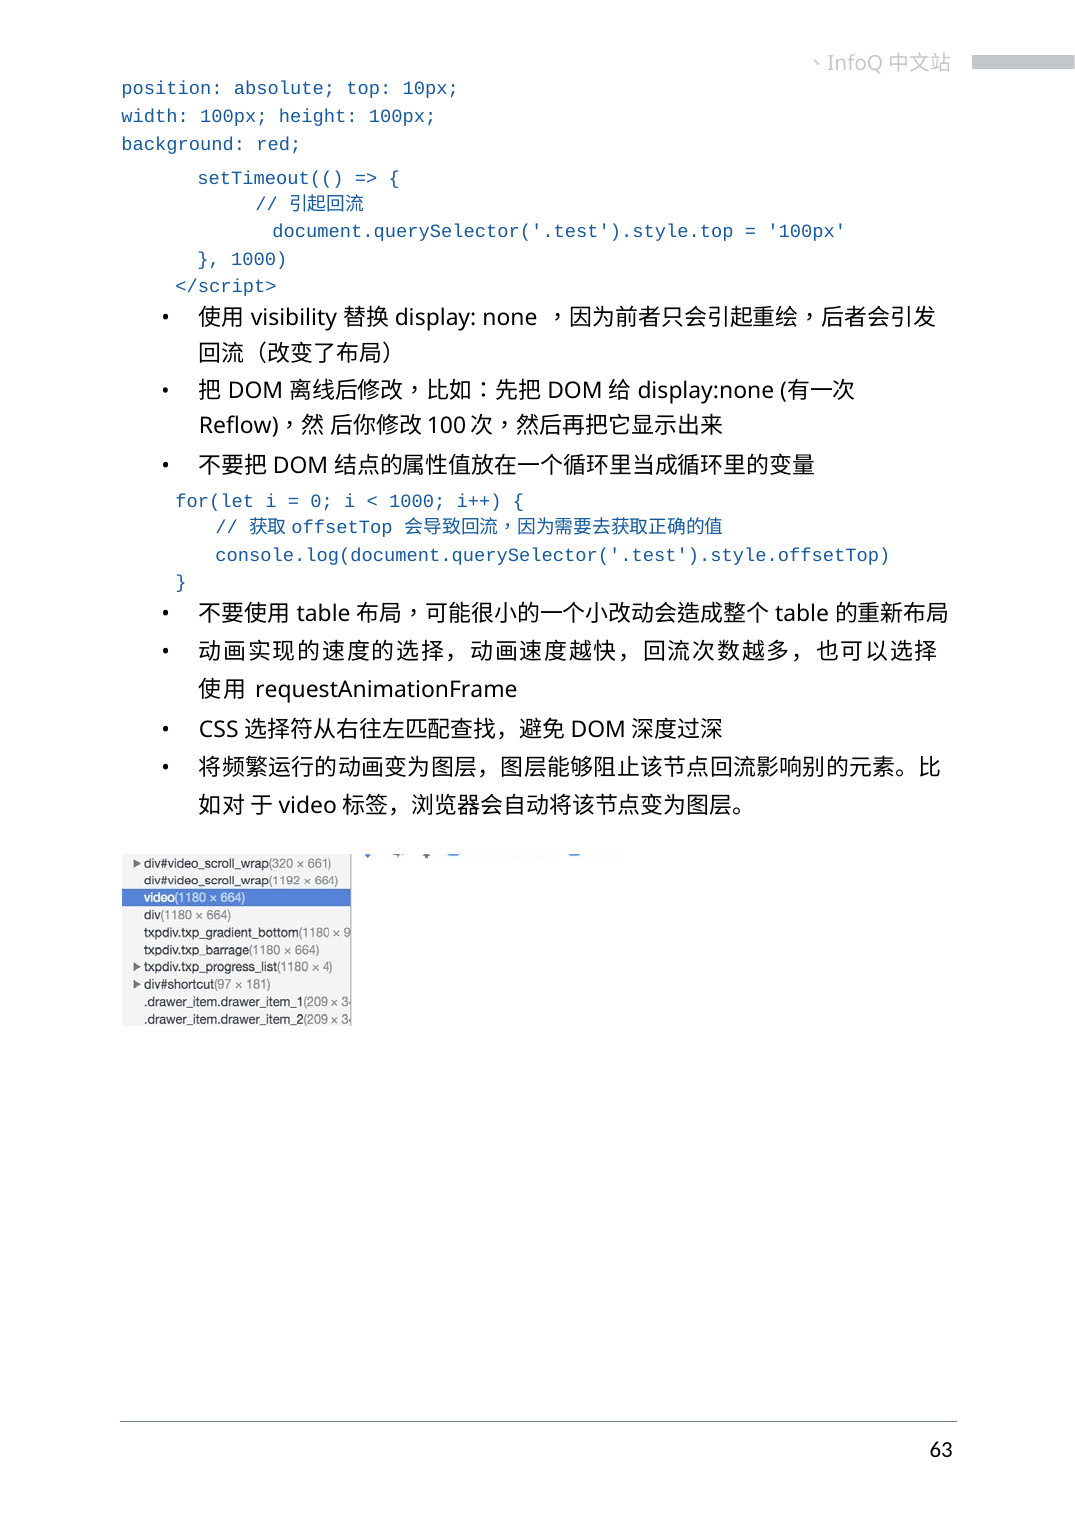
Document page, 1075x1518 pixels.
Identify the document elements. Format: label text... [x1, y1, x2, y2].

text }, 1000) [197, 249, 976, 271]
text setTimeout(() => { [197, 168, 976, 190]
text </script> [175, 277, 976, 298]
text console.log(document.querySelector('.test').style.offsetTop) [215, 546, 976, 567]
text position: absolute; top: 10px; [121, 79, 470, 100]
subtitle • 使用 visibility 替换 display: none ，因为前者只会引起重绘，后者会引发 回流（改变了布局） [161, 301, 957, 368]
text for(let i = 0; i < 1000; i++) { [175, 492, 976, 513]
text • CSS 选择符从右往左匹配查找，避免 DOM 深度过深 [161, 711, 976, 744]
subtitle • 不要使用 table 布局，可能很小的一个小改动会造成整个 table 的重新布局 [161, 597, 976, 628]
list 把 DOM 离线后修改，比如：先把 DOM 给 display:none (有一次 Reflow)，然 后你修改100次，然后再把它显示出来 [161, 373, 957, 441]
text // 引起回流 [255, 190, 976, 216]
text width: 100px; height: 100px; background: red; [121, 107, 470, 156]
text } [175, 573, 976, 594]
text • 不要把 DOM 结点的属性值放在一个循环里当成循环里的变量 [161, 447, 976, 480]
text • 将频繁运行的动画变为图层，图层能够阻止该节点回流影响别的元素。比如对 于 video 标签，浏览器会自动将该节点变为图层。 [161, 748, 957, 820]
text • 动画实现的速度的选择，动画速度越快，回流次数越多，也可以选择使用 requestAnimationFrame [161, 633, 958, 704]
text document.querySelector('.test').style.top = '100px' [272, 222, 976, 243]
picture [122, 854, 952, 1026]
text // 获取 offsetTop 会导致回流，因为需要去获取正确的值 [215, 514, 976, 539]
